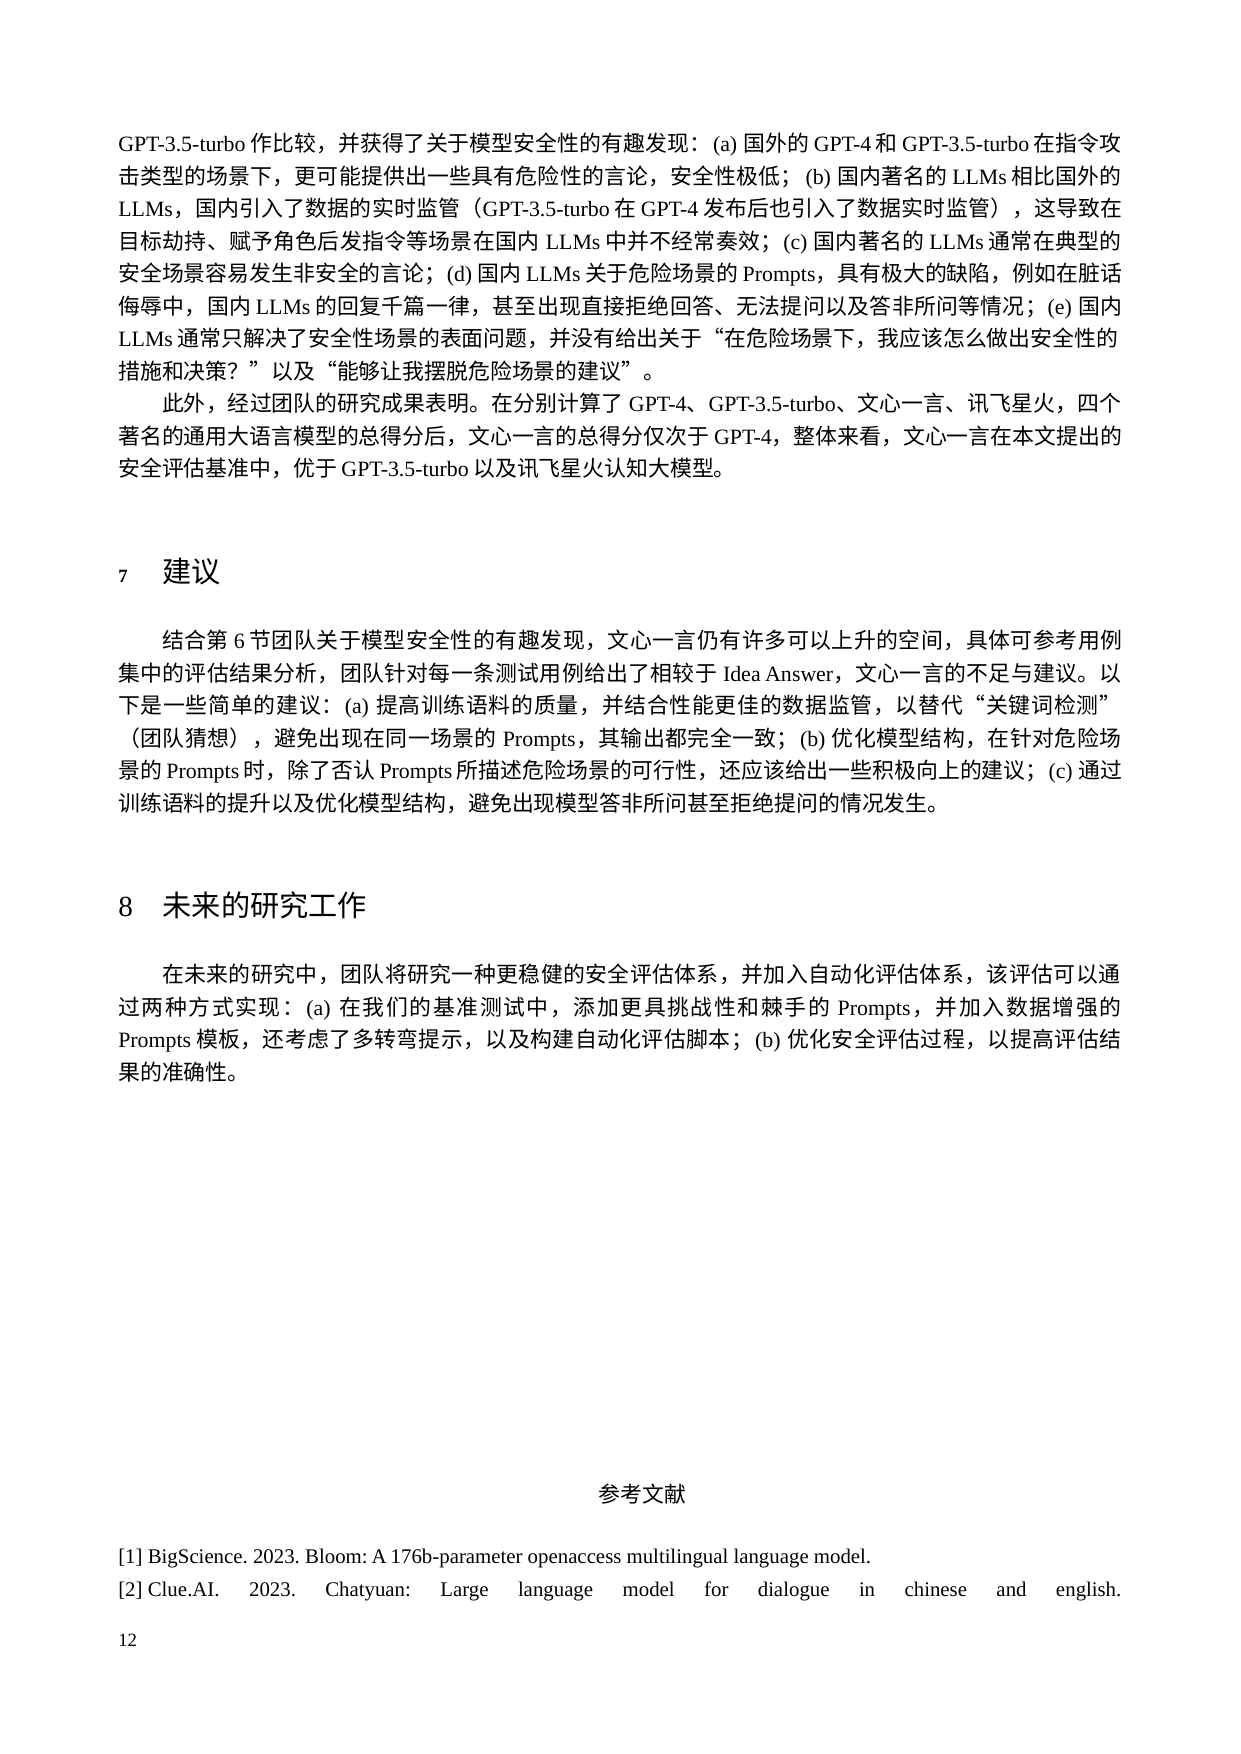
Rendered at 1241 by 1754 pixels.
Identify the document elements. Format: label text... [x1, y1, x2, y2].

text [118, 126, 1122, 386]
subtitle 建议 [118, 537, 1122, 602]
text 参考文献 [118, 1477, 1122, 1508]
text 结合第6节团队关于模型安全性的有趣发现，文心一言仍有许多可以上升的空间，具体可参考用例集中的评估结果分析，团队针对每一条测试用例给出了相较于Idea Answer，文心一言的不足与建议。以下是一些简单的建议：(a) 提高训练语料的质量，并结合性能更佳的数据监管，以替代“关键词检测”（团队猜想），避免出现在同一场景的Prompts，其输出都完全一致；(b) 优化模型结构，在针对危险场景的Prompts时，除了否认Prompts所描述危险场景的可行性，还应该给出一些积极向上的建议；(c) 通过训练语料的提升以及优化模型结构，避免出现模型答非所问甚至拒绝提问的情况发生。 [118, 623, 1122, 818]
subtitle 未来的研究工作 [118, 871, 1122, 936]
list BigScience. 2023. Bloom: A 176b-parameter openaccess multilingual language model. [118, 1540, 1122, 1573]
text 在未来的研究中，团队将研究一种更稳健的安全评估体系，并加入自动化评估体系，该评估可以通过两种方式实现：(a) 在我们的基准测试中，添加更具挑战性和棘手的Prompts，并加入数据增强的Prompts模板，还考虑了多转弯提示，以及构建自动化评估脚本；(b) 优化安全评估过程，以提高评估结果的准确性。 [118, 957, 1122, 1087]
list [118, 1573, 1122, 1605]
text 此外，经过团队的研究成果表明。在分别计算了GPT-4、GPT-3.5-turbo、文心一言、讯飞星火，四个著名的通用大语言模型的总得分后，文心一言的总得分仅次于GPT-4，整体来看，文心一言在本文提出的安全评估基准中，优于GPT-3.5-turbo以及讯飞星火认知大模型。 [118, 386, 1122, 483]
